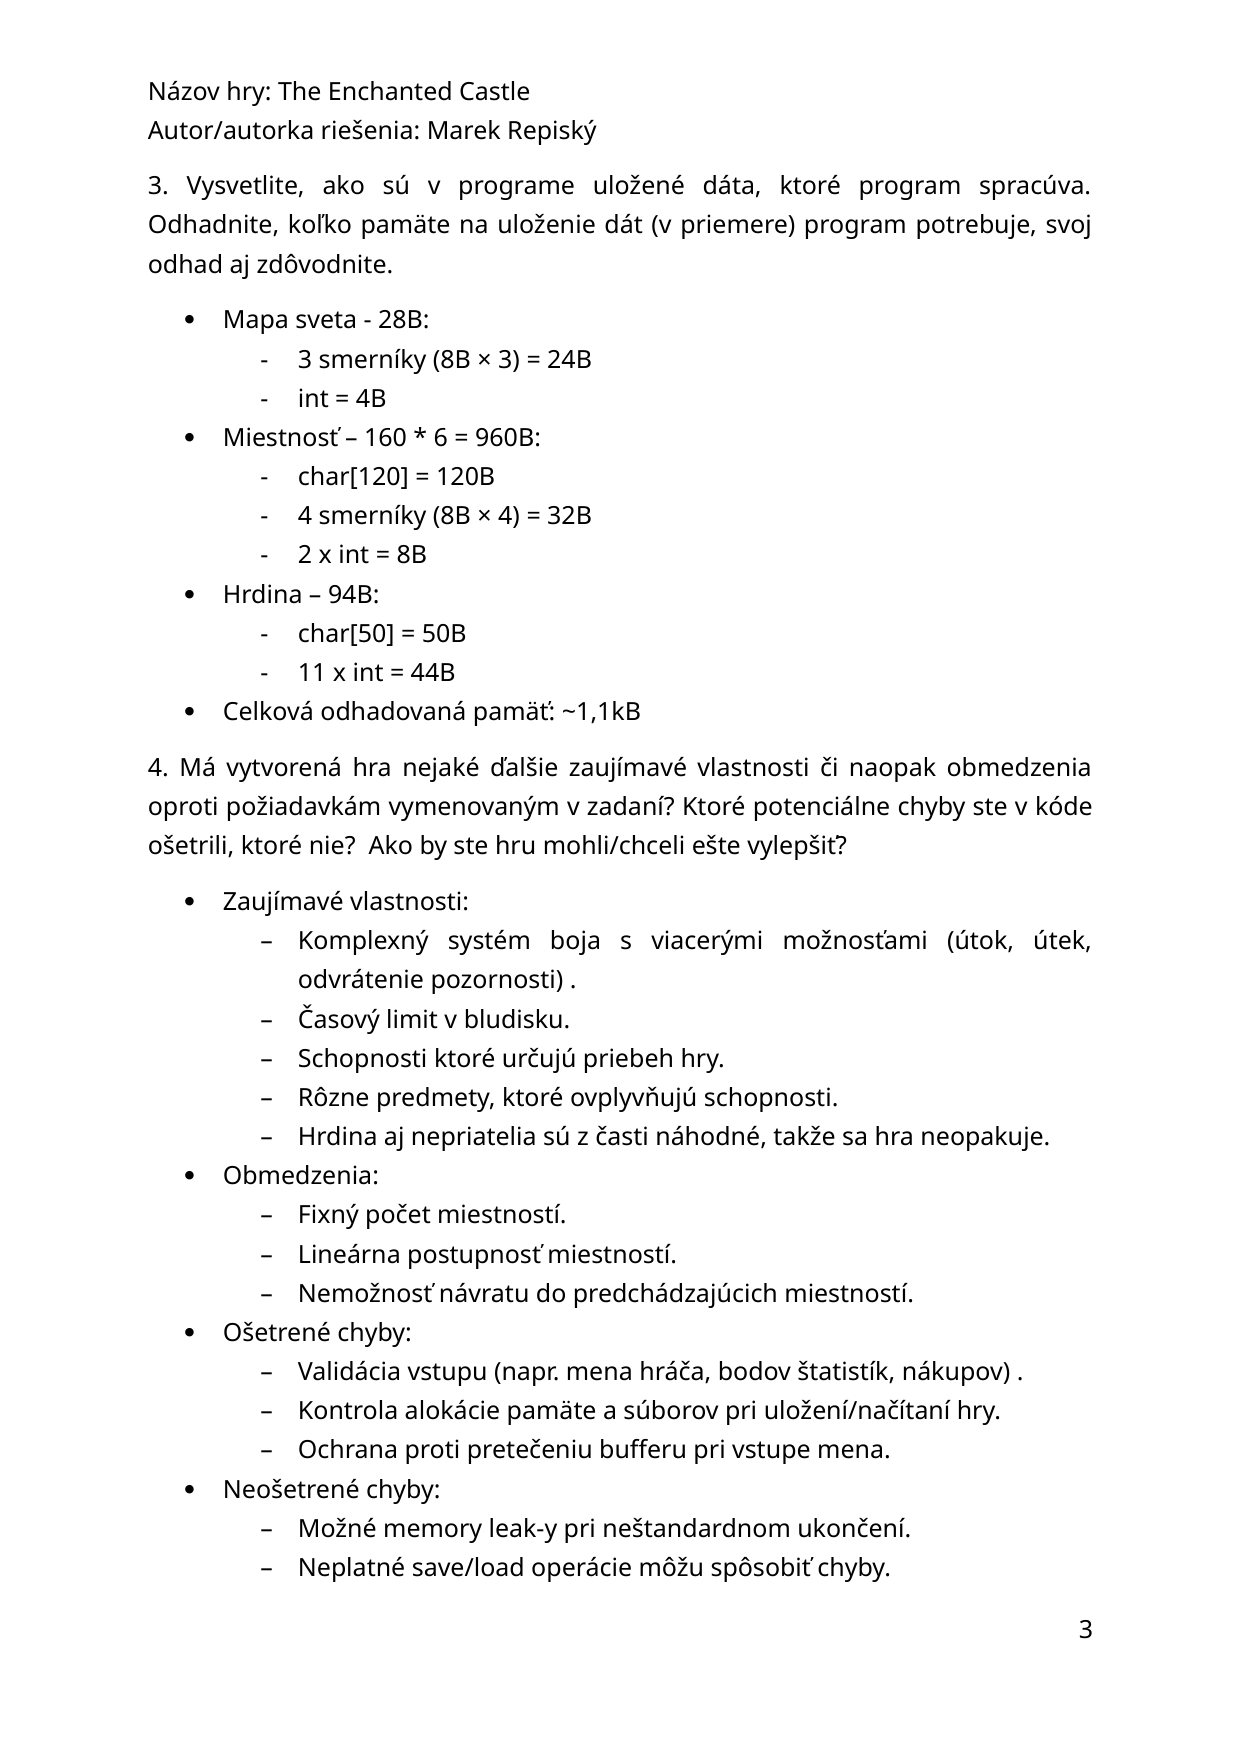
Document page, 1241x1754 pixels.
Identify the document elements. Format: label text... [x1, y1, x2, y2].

list Fixný počet miestností. [260, 1197, 1093, 1231]
list Miestnosť – 160 * 6 = 960B: [185, 419, 1093, 454]
list Komplexný systém boja s viacerými možnosťami (útok, útek, odvrátenie pozornosti) . [260, 923, 1093, 996]
list Kontrola alokácie pamäte a súborov pri uložení/načítaní hry. [260, 1393, 1093, 1427]
list char[120] = 120B [260, 459, 1093, 493]
list Hrdina – 94B: [185, 576, 1093, 610]
list Možné memory leak-y pri neštandardnom ukončení. [260, 1510, 1093, 1544]
list char[50] = 50B [260, 615, 1093, 649]
list Zaujímavé vlastnosti: [185, 884, 1093, 918]
list 11 x int = 44B [260, 654, 1093, 689]
list Neošetrené chyby: [185, 1471, 1093, 1505]
text 4. Má vytvorená hra nejaké ďalšie zaujímavé vlastnosti či naopak obmedzenia oproti požiadavkám vymenovaným v zadaní? Ktoré potenciálne chyby ste v kóde ošetrili, ktoré nie? Ako by ste hru mohli/chceli ešte vylepšiť? [148, 749, 1093, 862]
list Časový limit v bludisku. [260, 1001, 1093, 1035]
list Ochrana proti pretečeniu bufferu pri vstupe mena. [260, 1432, 1093, 1466]
list Ošetrené chyby: [185, 1314, 1093, 1349]
text 3. Vysvetlite, ako sú v programe uložené dáta, ktoré program spracúva. Odhadnite, koľko pamäte na uloženie dát (v priemere) program potrebuje, svoj odhad aj zdôvodnite. [148, 168, 1093, 280]
list int = 4B [260, 380, 1093, 414]
list Neplatné save/load operácie môžu spôsobiť chyby. [260, 1549, 1093, 1584]
list Validácia vstupu (napr. mena hráča, bodov štatistík, nákupov) . [260, 1354, 1093, 1388]
list Rôzne predmety, ktoré ovplyvňujú schopnosti. [260, 1079, 1093, 1114]
list 2 x int = 8B [260, 537, 1093, 571]
list 3 smerníky (8B × 3) = 24B [260, 341, 1093, 375]
list Obmedzenia: [185, 1158, 1093, 1192]
list Celková odhadovaná pamäť: ~1,1kB [185, 694, 1093, 728]
list Schopnosti ktoré určujú priebeh hry. [260, 1040, 1093, 1074]
list Mapa sveta - 28B: [185, 302, 1093, 336]
list Lineárna postupnosť miestností. [260, 1236, 1093, 1270]
list Hrdina aj nepriatelia sú z časti náhodné, takže sa hra neopakuje. [260, 1119, 1093, 1153]
list 4 smerníky (8B × 4) = 32B [260, 498, 1093, 532]
list Nemožnosť návratu do predchádzajúcich miestností. [260, 1275, 1093, 1309]
